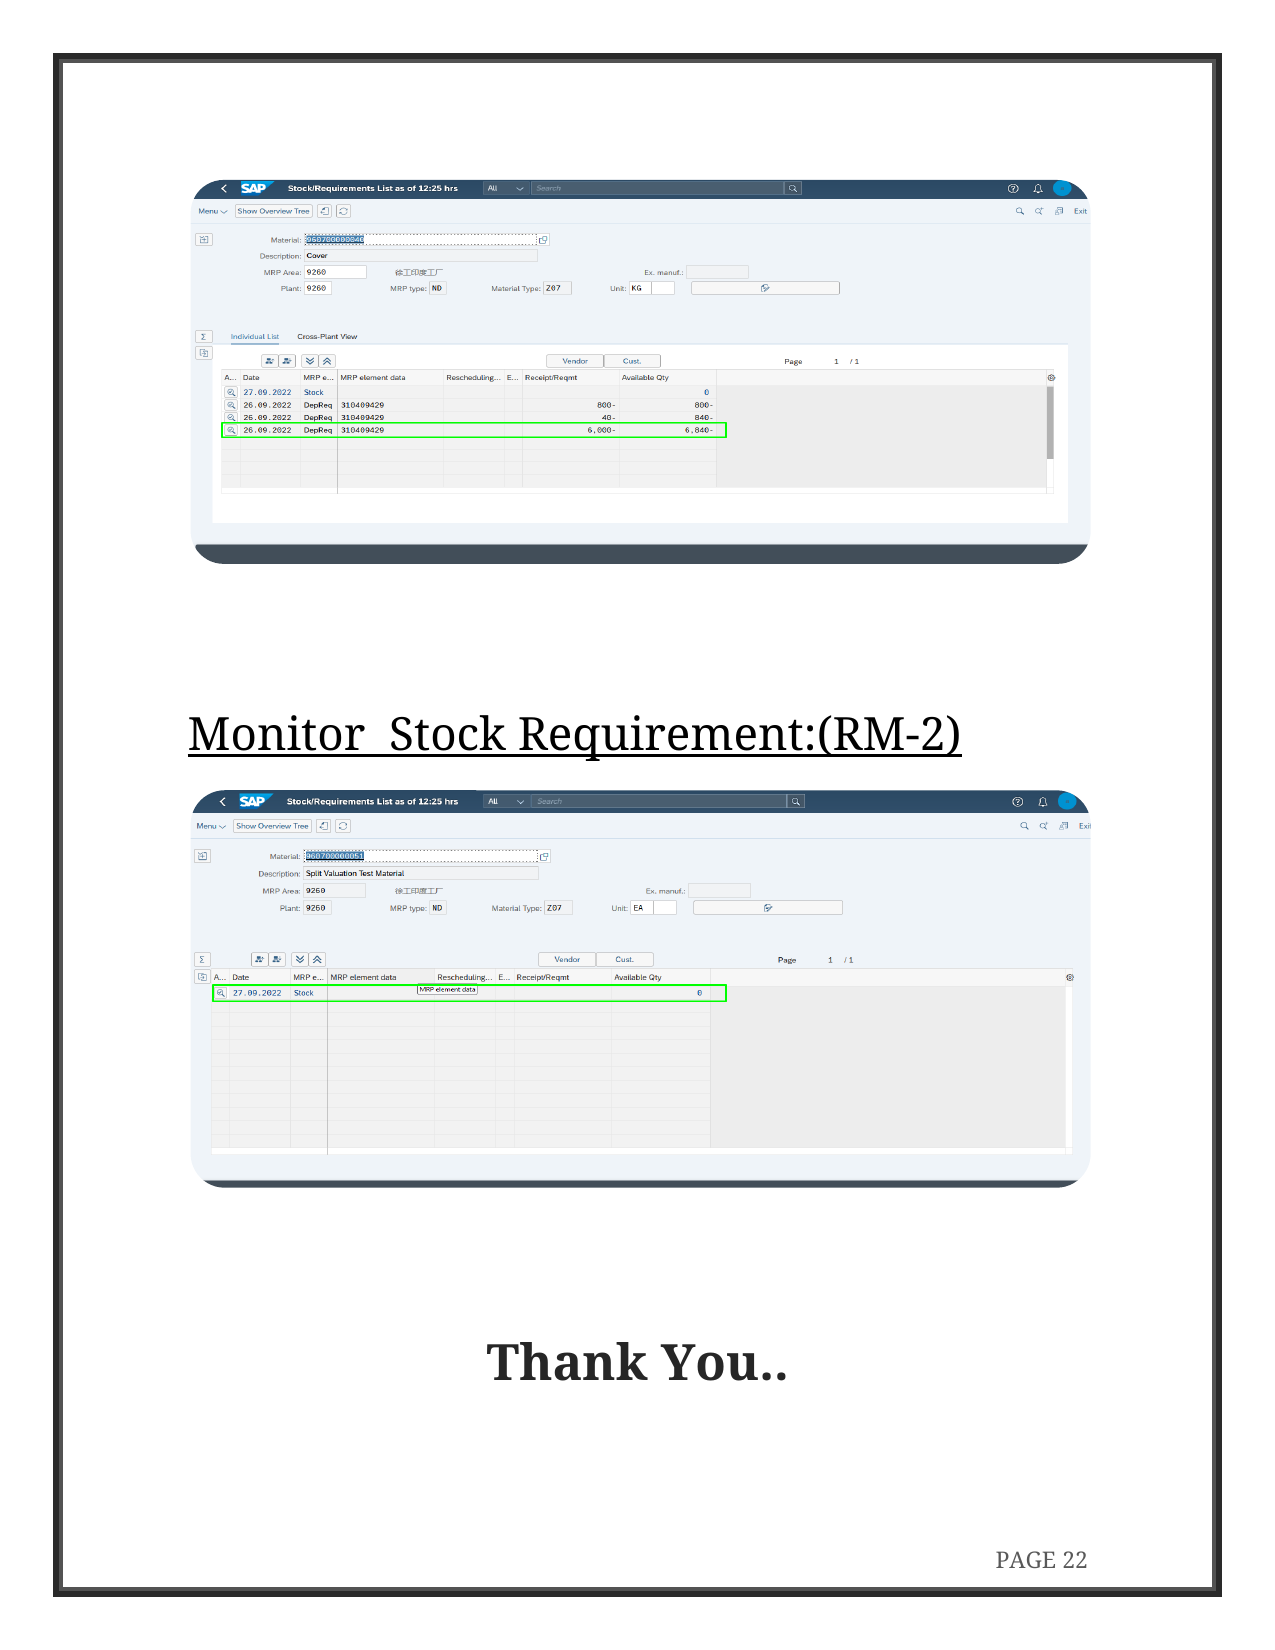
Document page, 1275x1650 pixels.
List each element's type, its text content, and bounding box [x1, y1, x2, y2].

picture [190, 179, 1091, 564]
text Thank You.. [187, 1327, 1087, 1395]
text Monitor Stock Requirement:(RM-2) [187, 701, 1087, 763]
picture [190, 790, 1091, 1188]
